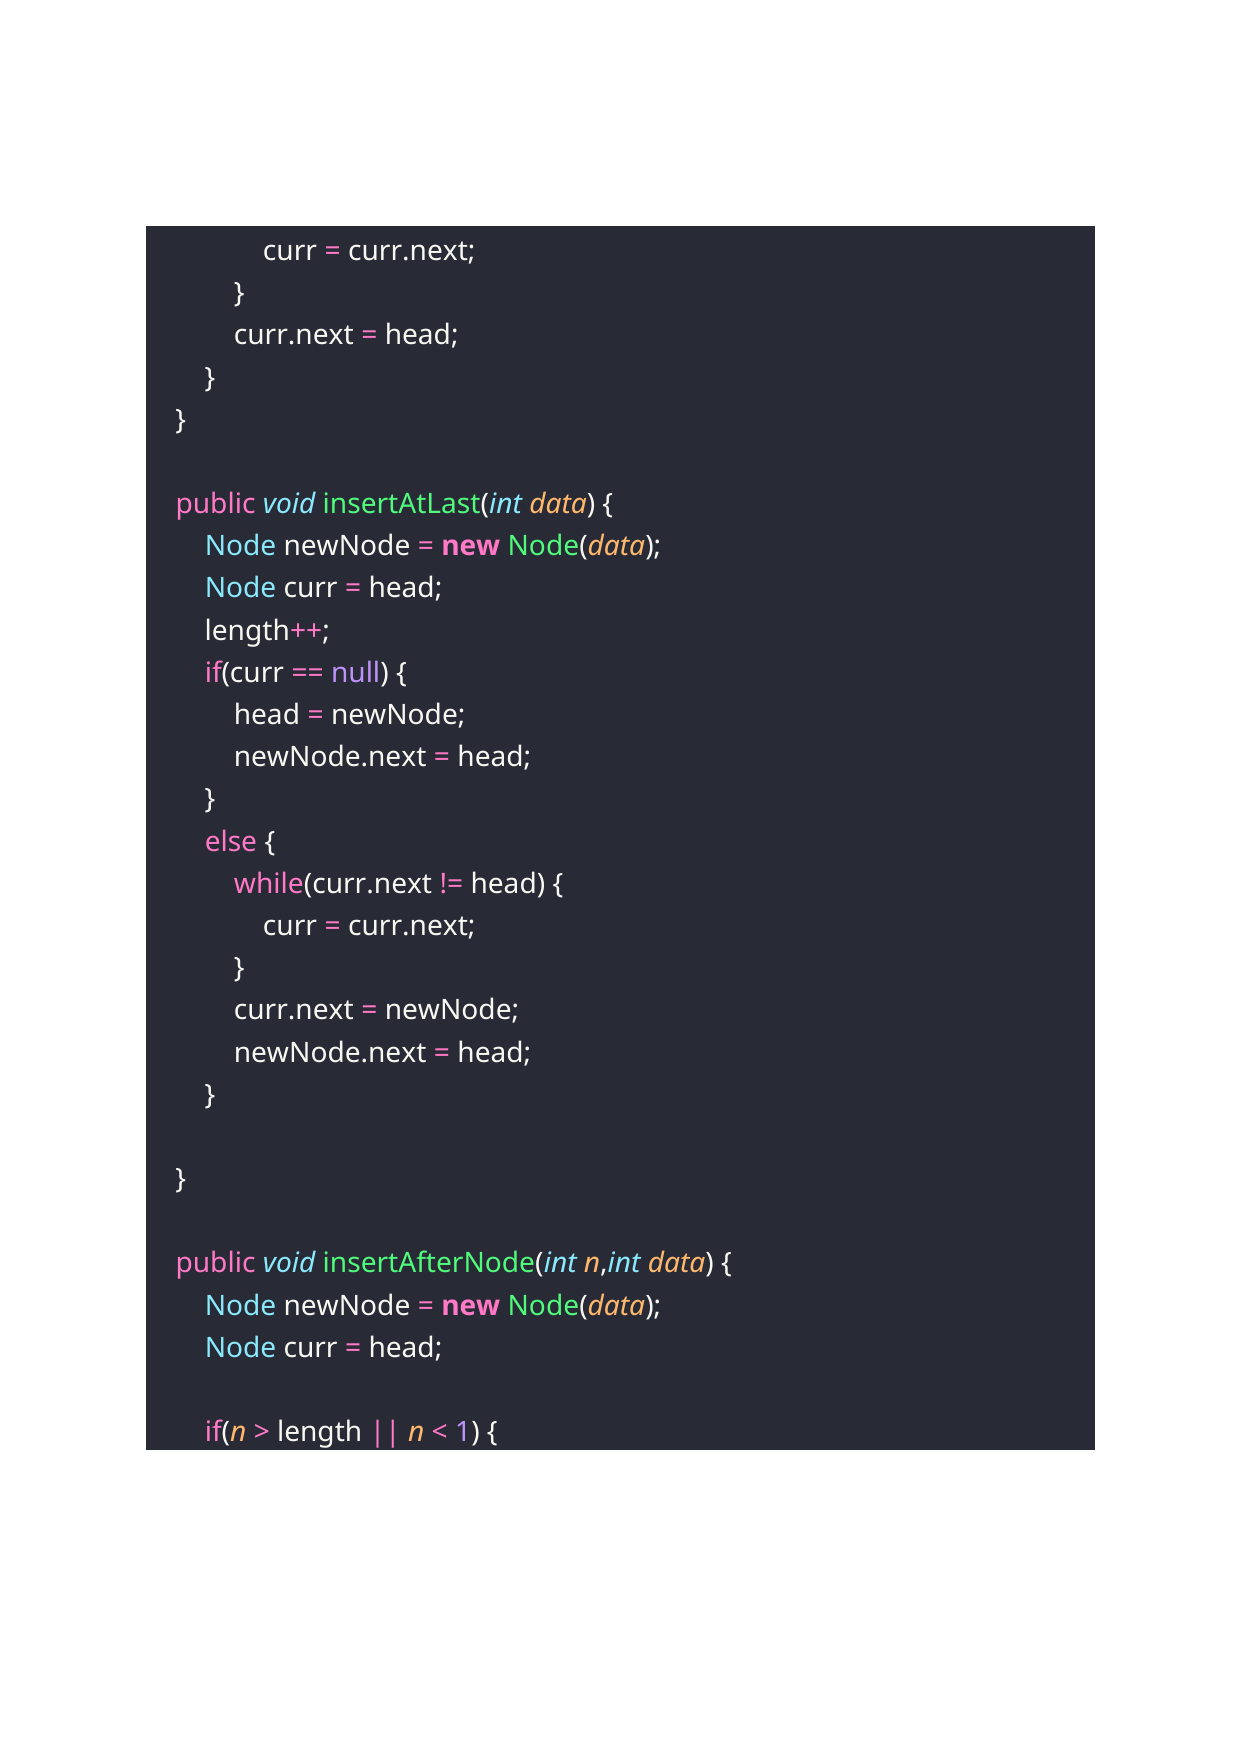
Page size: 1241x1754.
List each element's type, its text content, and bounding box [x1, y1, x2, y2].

text curr = curr.next; [146, 226, 1095, 269]
text length++; [146, 606, 1095, 648]
text head = newNode; [146, 691, 1095, 733]
text if(n > length || n < 1) { [146, 1408, 1095, 1450]
text } [146, 775, 1095, 817]
text curr = curr.next; [146, 901, 1095, 944]
text public void insertAfterNode(int n,int data) { [146, 1239, 1095, 1281]
text curr.next = newNode; [146, 986, 1095, 1028]
text else { [146, 817, 1095, 859]
text while(curr.next != head) { [146, 859, 1095, 901]
text } [146, 269, 1095, 311]
text Node curr = head; [146, 564, 1095, 606]
text } [146, 1154, 1095, 1197]
text } [146, 1070, 1095, 1112]
text } [146, 944, 1095, 986]
text Node newNode = new Node(data); [146, 1281, 1095, 1323]
text curr.next = head; [146, 311, 1095, 353]
text } [146, 395, 1095, 437]
text if(curr == null) { [146, 648, 1095, 691]
text Node curr = head; [146, 1323, 1095, 1366]
text newNode.next = head; [146, 1028, 1095, 1070]
text newNode.next = head; [146, 733, 1095, 775]
text public void insertAtLast(int data) { [146, 479, 1095, 522]
text Node newNode = new Node(data); [146, 522, 1095, 564]
text } [146, 353, 1095, 395]
